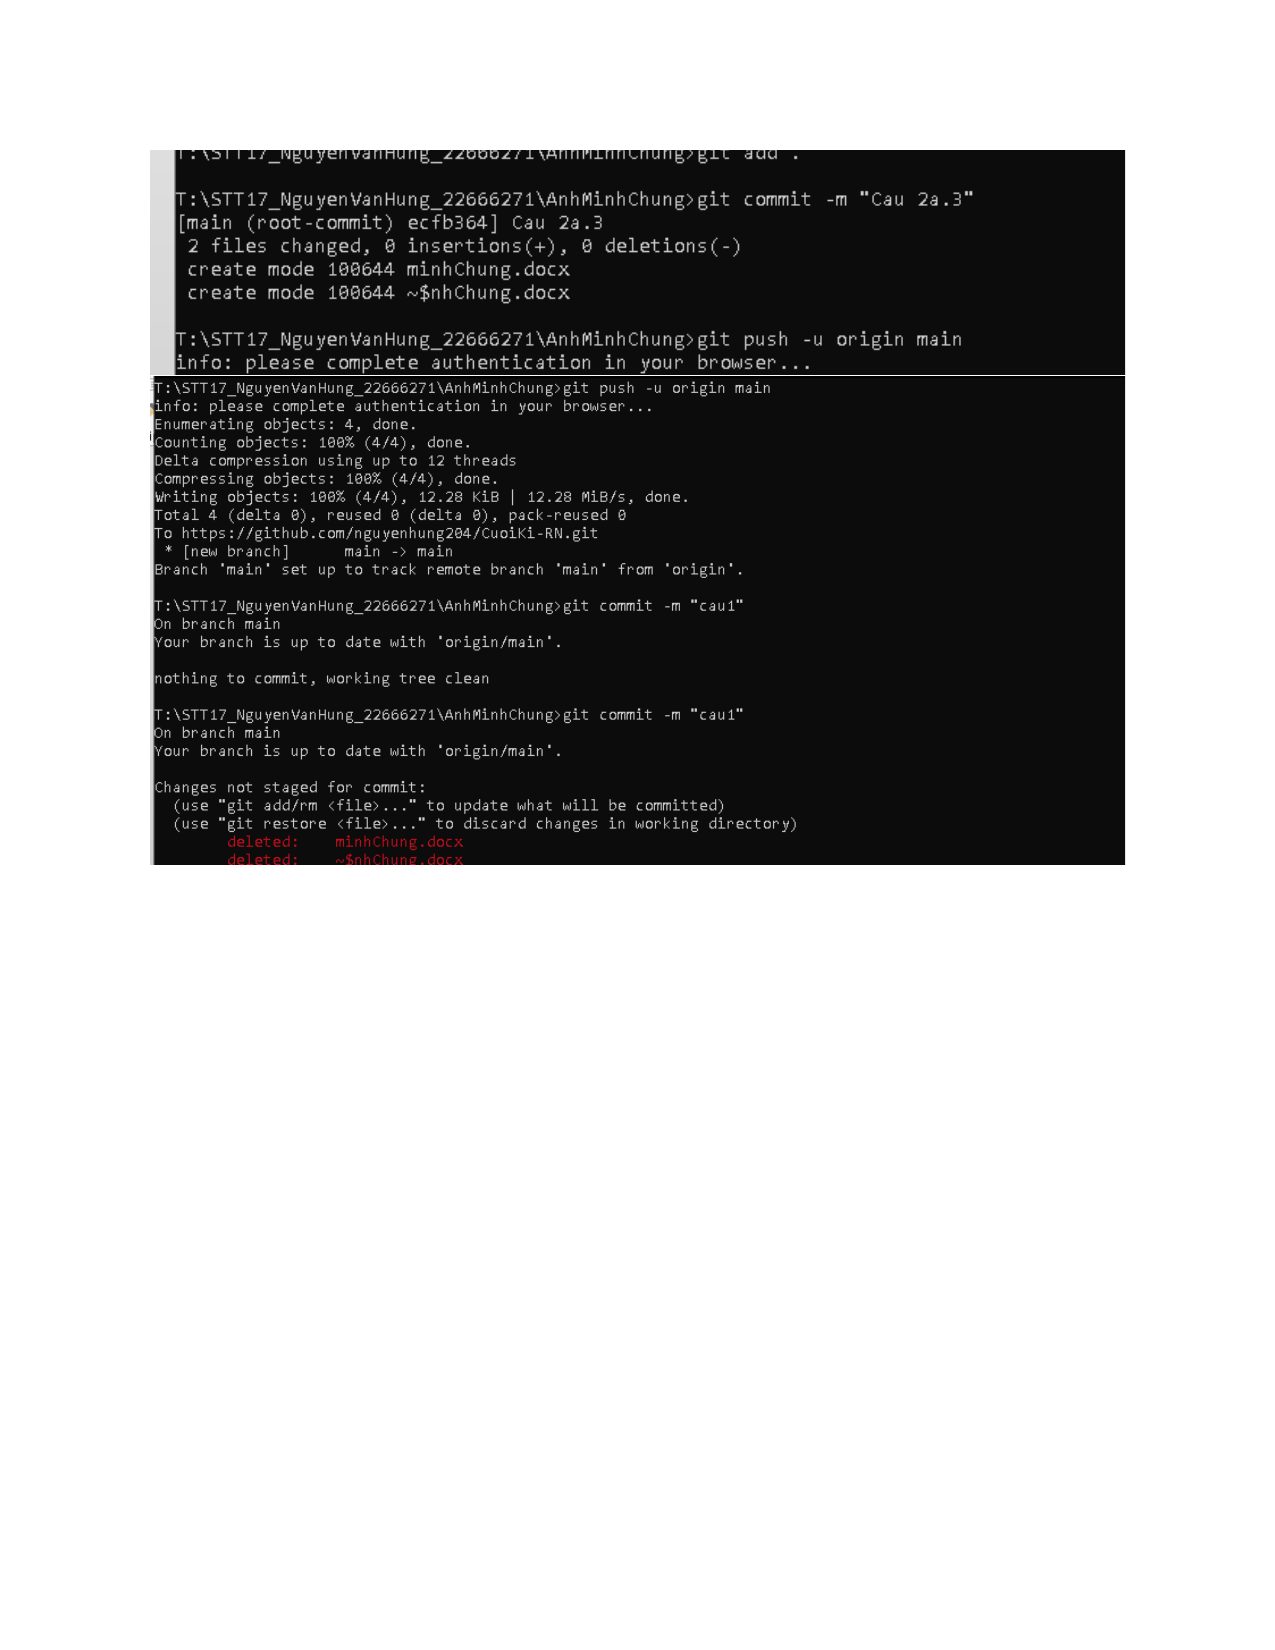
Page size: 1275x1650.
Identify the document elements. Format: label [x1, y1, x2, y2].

picture [150, 376, 1125, 865]
picture [150, 150, 1125, 375]
